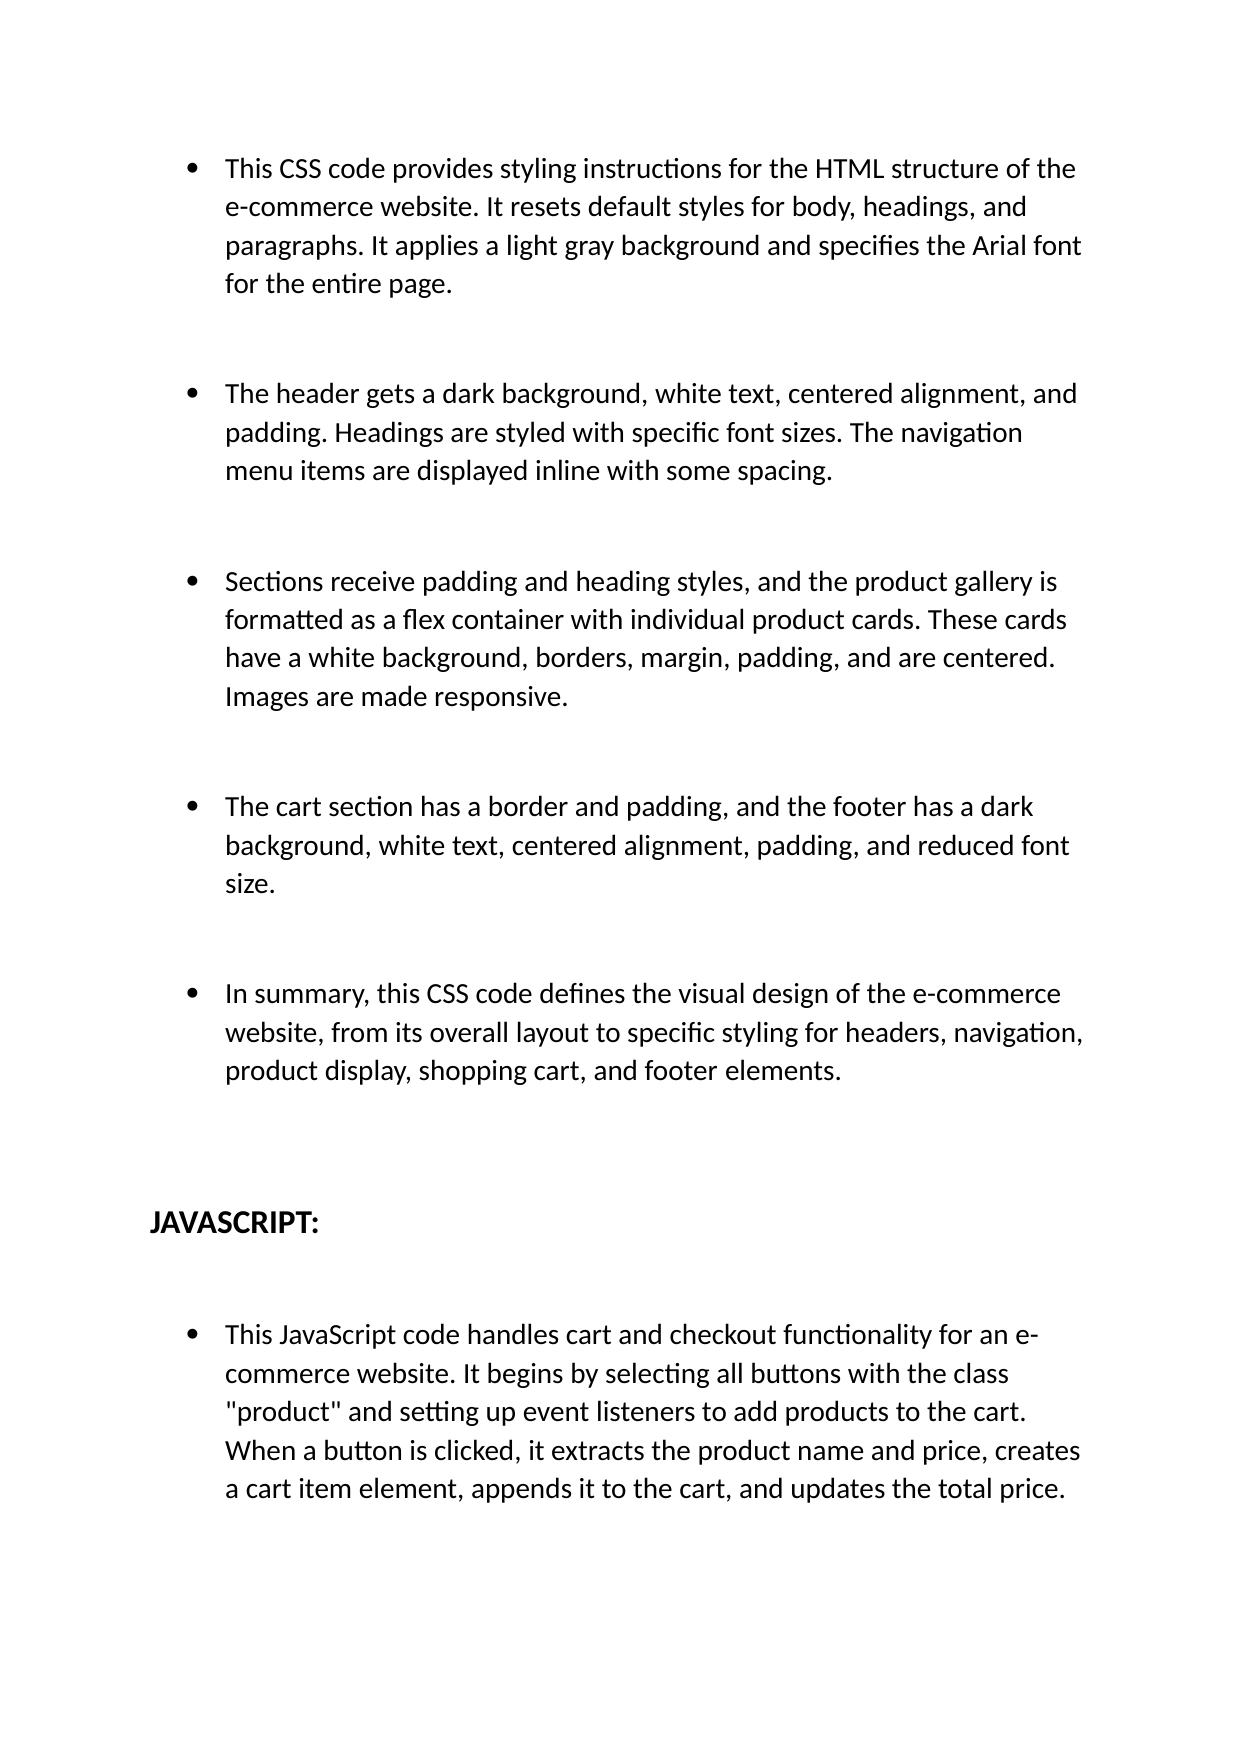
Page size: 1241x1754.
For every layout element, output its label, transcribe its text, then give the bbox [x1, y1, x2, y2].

list This CSS code provides styling instructions for the HTML structure of the e-commerce website. It resets default styles for body, headings, and paragraphs. It applies a light gray background and specifies the Arial font for the entire page. [187, 150, 1090, 301]
list Sections receive padding and heading styles, and the product gallery is formatted as a flex container with individual product cards. These cards have a white background, borders, margin, padding, and are centered. Images are made responsive. [187, 563, 1090, 713]
list The header gets a dark background, white text, centered alignment, and padding. Headings are styled with specific font sizes. The navigation menu items are displayed inline with some spacing. [187, 376, 1090, 488]
list The cart section has a border and padding, and the footer has a dark background, white text, centered alignment, padding, and reduced font size. [187, 788, 1090, 901]
list In summary, this CSS code defines the visual design of the e-commerce website, from its overall layout to specific styling for headers, navigation, product display, shopping cart, and footer elements. [187, 975, 1090, 1088]
text JAVASCRIPT: [150, 1201, 1090, 1241]
list This JavaScript code handles cart and checkout functionality for an e-commerce website. It begins by selecting all buttons with the class "product" and setting up event listeners to add products to the cart. When a button is clicked, it extracts the product name and price, creates a cart item element, appends it to the cart, and updates the total price. [187, 1316, 1090, 1506]
